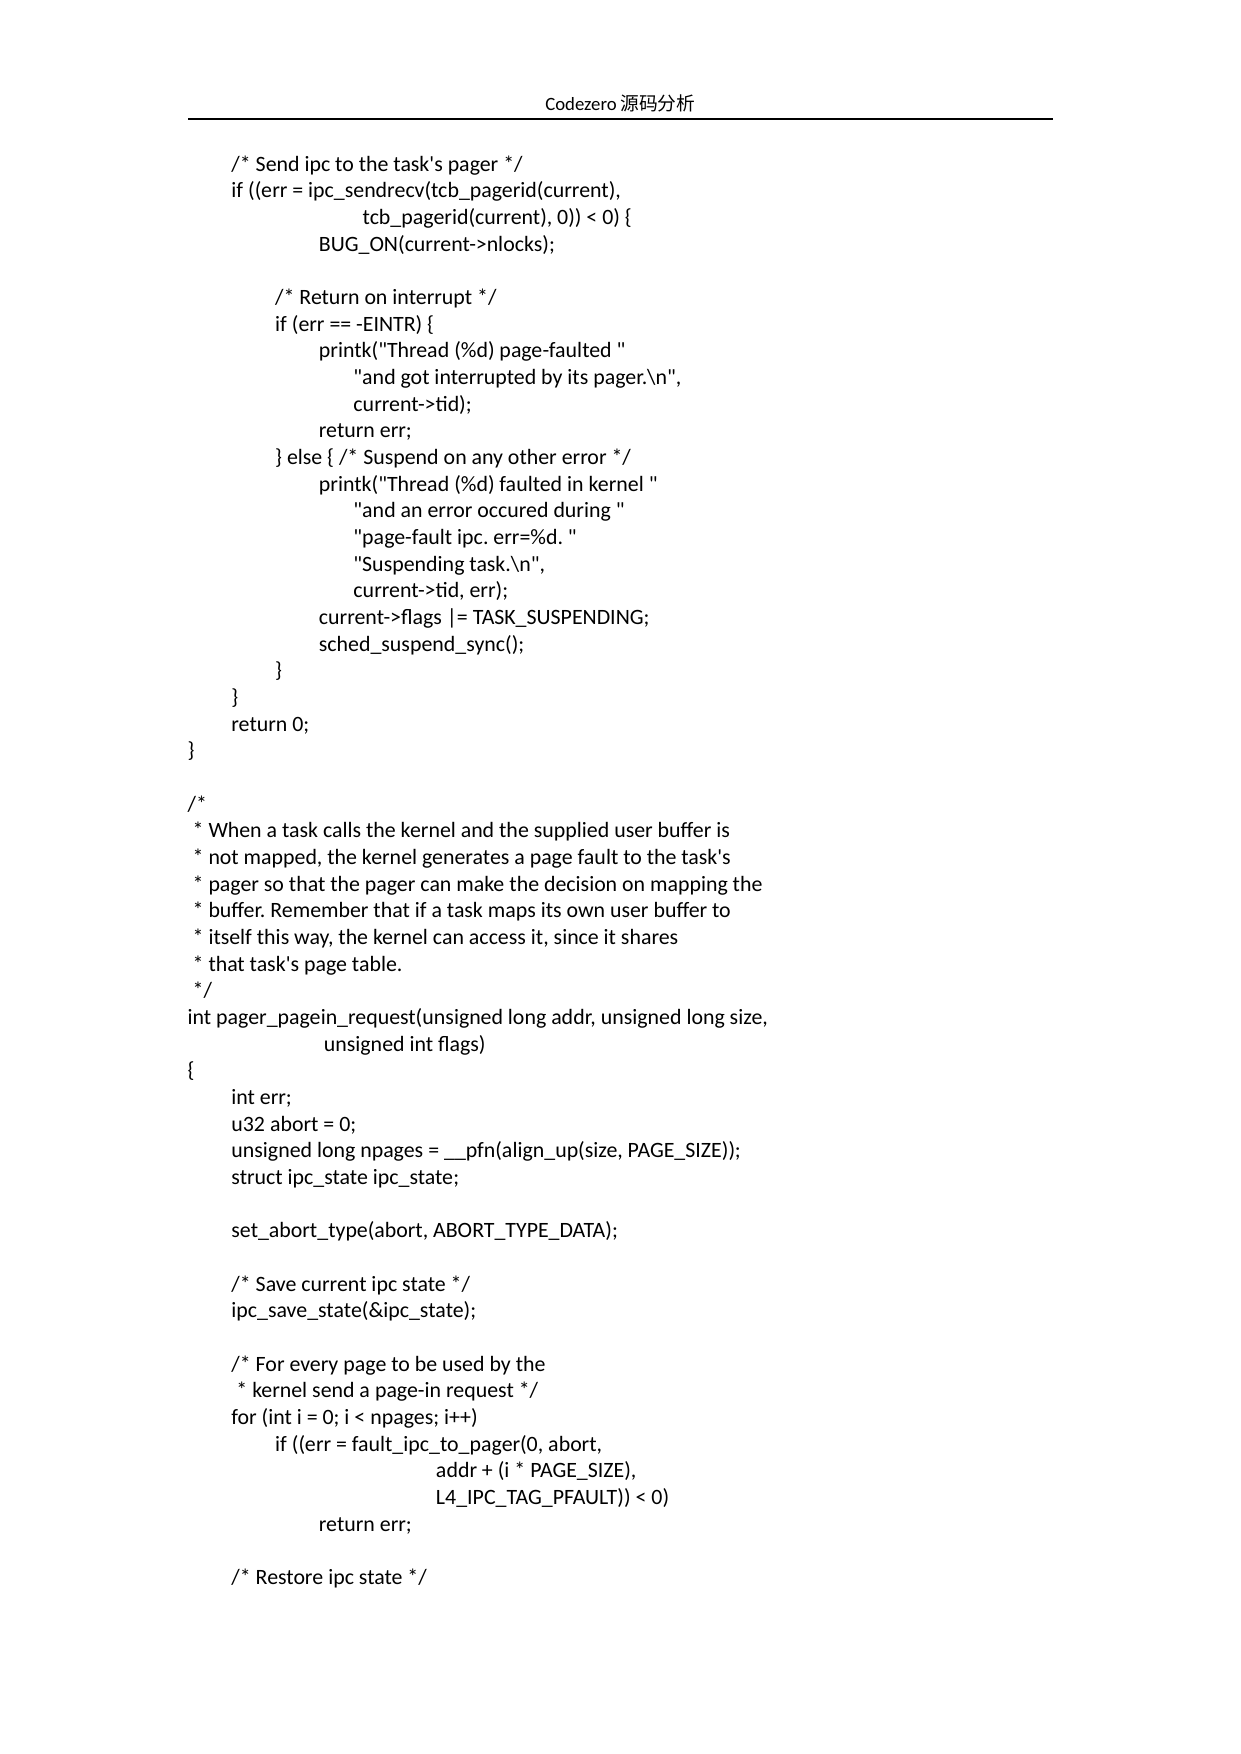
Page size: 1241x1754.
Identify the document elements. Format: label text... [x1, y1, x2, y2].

text int err; [187, 1083, 1053, 1110]
text "Suspending task.\n", [187, 550, 1053, 577]
text * itself this way, the kernel can access it, since it shares [187, 923, 1053, 950]
text /* Restore ipc state */ [187, 1563, 1053, 1590]
text "and an error occured during " [187, 497, 1053, 523]
text } [187, 737, 1053, 763]
text * buffer. Remember that if a task maps its own user buffer to [187, 897, 1053, 923]
text printk("Thread (%d) faulted in kernel " [187, 470, 1053, 497]
text return err; [187, 417, 1053, 443]
text ipc_save_state(&ipc_state); [187, 1297, 1053, 1323]
text /* Save current ipc state */ [187, 1270, 1053, 1297]
text for (int i = 0; i < npages; i++) [187, 1403, 1053, 1430]
text current->flags |= TASK_SUSPENDING; [187, 603, 1053, 630]
text if ((err = fault_ipc_to_pager(0, abort, [187, 1430, 1053, 1457]
text printk("Thread (%d) page-faulted " [187, 337, 1053, 363]
text return err; [187, 1510, 1053, 1537]
text */ [187, 977, 1053, 1003]
text } else { /* Suspend on any other error */ [187, 443, 1053, 470]
text if (err == -EINTR) { [187, 310, 1053, 337]
text tcb_pagerid(current), 0)) < 0) { [187, 203, 1053, 230]
text L4_IPC_TAG_PFAULT)) < 0) [187, 1483, 1053, 1510]
text struct ipc_state ipc_state; [187, 1163, 1053, 1190]
text { [187, 1057, 1053, 1083]
text BUG_ON(current->nlocks); [187, 230, 1053, 257]
text sched_suspend_sync(); [187, 630, 1053, 657]
text "page-fault ipc. err=%d. " [187, 523, 1053, 550]
text set_abort_type(abort, ABORT_TYPE_DATA); [187, 1217, 1053, 1243]
text * that task's page table. [187, 950, 1053, 977]
text /* Send ipc to the task's pager */ [187, 150, 1053, 177]
text } [187, 683, 1053, 710]
text /* Return on interrupt */ [187, 283, 1053, 310]
text "and got interrupted by its pager.\n", [187, 363, 1053, 390]
text * When a task calls the kernel and the supplied user buffer is [187, 817, 1053, 843]
text * kernel send a page-in request */ [187, 1377, 1053, 1403]
text /* For every page to be used by the [187, 1350, 1053, 1377]
text * pager so that the pager can make the decision on mapping the [187, 870, 1053, 897]
text * not mapped, the kernel generates a page fault to the task's [187, 843, 1053, 870]
text unsigned long npages = __pfn(align_up(size, PAGE_SIZE)); [187, 1137, 1053, 1163]
text int pager_pagein_request(unsigned long addr, unsigned long size, [187, 1003, 1053, 1030]
text return 0; [187, 710, 1053, 737]
text addr + (i * PAGE_SIZE), [187, 1457, 1053, 1483]
text /* [187, 790, 1053, 817]
text u32 abort = 0; [187, 1110, 1053, 1137]
text current->tid); [187, 390, 1053, 417]
text current->tid, err); [187, 577, 1053, 603]
text unsigned int flags) [187, 1030, 1053, 1057]
text } [187, 657, 1053, 683]
text if ((err = ipc_sendrecv(tcb_pagerid(current), [187, 177, 1053, 203]
